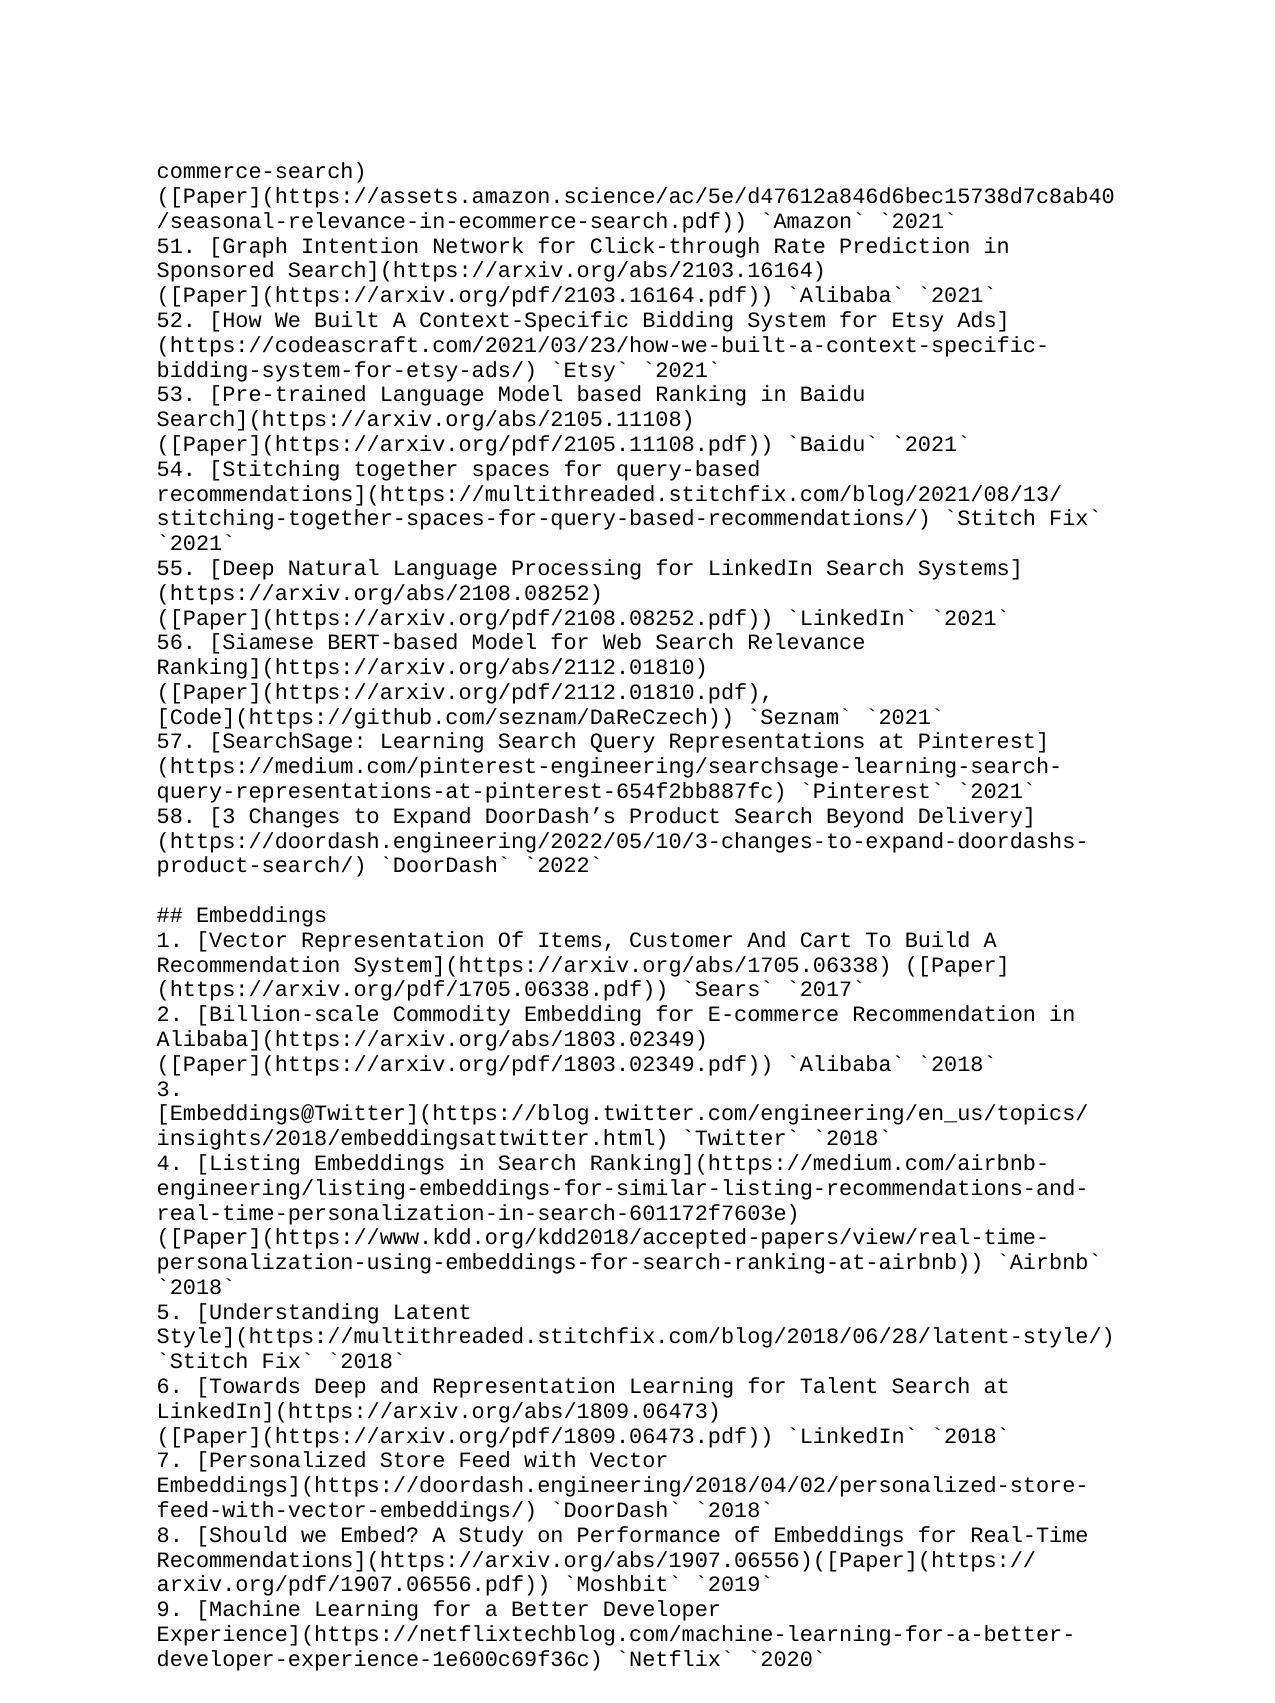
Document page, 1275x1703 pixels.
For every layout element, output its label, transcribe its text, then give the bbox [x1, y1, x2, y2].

text 51. [Graph Intention Network for Click-through Rate Prediction in Sponsored Search](https://arxiv.org/abs/2103.16164) ([Paper](https://arxiv.org/pdf/2103.16164.pdf)) `Alibaba` `2021` [156, 235, 1118, 309]
text 54. [Stitching together spaces for query-based recommendations](https://multithreaded.stitchfix.com/blog/2021/08/13/stitching-together-spaces-for-query-based-recommendations/) `Stitch Fix` `2021` [156, 458, 1118, 557]
text 7. [Personalized Store Feed with Vector Embeddings](https://doordash.engineering/2018/04/02/personalized-store-feed-with-vector-embeddings/) `DoorDash` `2018` [156, 1449, 1118, 1524]
text 58. [3 Changes to Expand DoorDash’s Product Search Beyond Delivery](https://doordash.engineering/2022/05/10/3-changes-to-expand-doordashs-product-search/) `DoorDash` `2022` [156, 805, 1118, 879]
text 9. [Machine Learning for a Better Developer Experience](https://netflixtechblog.com/machine-learning-for-a-better-developer-experience-1e600c69f36c) `Netflix` `2020` [156, 1598, 1118, 1673]
text ## Embeddings [156, 904, 1118, 929]
text 3. [Embeddings@Twitter](https://blog.twitter.com/engineering/en_us/topics/insights/2018/embeddingsattwitter.html) `Twitter` `2018` [156, 1078, 1118, 1152]
text 57. [SearchSage: Learning Search Query Representations at Pinterest](https://medium.com/pinterest-engineering/searchsage-learning-search-query-representations-at-pinterest-654f2bb887fc) `Pinterest` `2021` [156, 731, 1118, 805]
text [156, 160, 1118, 235]
text 53. [Pre-trained Language Model based Ranking in Baidu Search](https://arxiv.org/abs/2105.11108) ([Paper](https://arxiv.org/pdf/2105.11108.pdf)) `Baidu` `2021` [156, 383, 1118, 458]
text 1. [Vector Representation Of Items, Customer And Cart To Build A Recommendation System](https://arxiv.org/abs/1705.06338) ([Paper](https://arxiv.org/pdf/1705.06338.pdf)) `Sears` `2017` [156, 929, 1118, 1003]
text 56. [Siamese BERT-based Model for Web Search Relevance Ranking](https://arxiv.org/abs/2112.01810) ([Paper](https://arxiv.org/pdf/2112.01810.pdf), [Code](https://github.com/seznam/DaReCzech)) `Seznam` `2021` [156, 631, 1118, 731]
text 6. [Towards Deep and Representation Learning for Talent Search at LinkedIn](https://arxiv.org/abs/1809.06473) ([Paper](https://arxiv.org/pdf/1809.06473.pdf)) `LinkedIn` `2018` [156, 1375, 1118, 1449]
text 55. [Deep Natural Language Processing for LinkedIn Search Systems](https://arxiv.org/abs/2108.08252) ([Paper](https://arxiv.org/pdf/2108.08252.pdf)) `LinkedIn` `2021` [156, 557, 1118, 631]
text 4. [Listing Embeddings in Search Ranking](https://medium.com/airbnb-engineering/listing-embeddings-for-similar-listing-recommendations-and-real-time-personalization-in-search-601172f7603e) ([Paper](https://www.kdd.org/kdd2018/accepted-papers/view/real-time-personalization-using-embeddings-for-search-ranking-at-airbnb)) `Airbnb` `2018` [156, 1152, 1118, 1301]
text 5. [Understanding Latent Style](https://multithreaded.stitchfix.com/blog/2018/06/28/latent-style/) `Stitch Fix` `2018` [156, 1301, 1118, 1375]
text 8. [Should we Embed? A Study on Performance of Embeddings for Real-Time Recommendations](https://arxiv.org/abs/1907.06556)([Paper](https://arxiv.org/pdf/1907.06556.pdf)) `Moshbit` `2019` [156, 1524, 1118, 1598]
text 52. [How We Built A Context-Specific Bidding System for Etsy Ads](https://codeascraft.com/2021/03/23/how-we-built-a-context-specific-bidding-system-for-etsy-ads/) `Etsy` `2021` [156, 309, 1118, 383]
text 2. [Billion-scale Commodity Embedding for E-commerce Recommendation in Alibaba](https://arxiv.org/abs/1803.02349) ([Paper](https://arxiv.org/pdf/1803.02349.pdf)) `Alibaba` `2018` [156, 1003, 1118, 1078]
